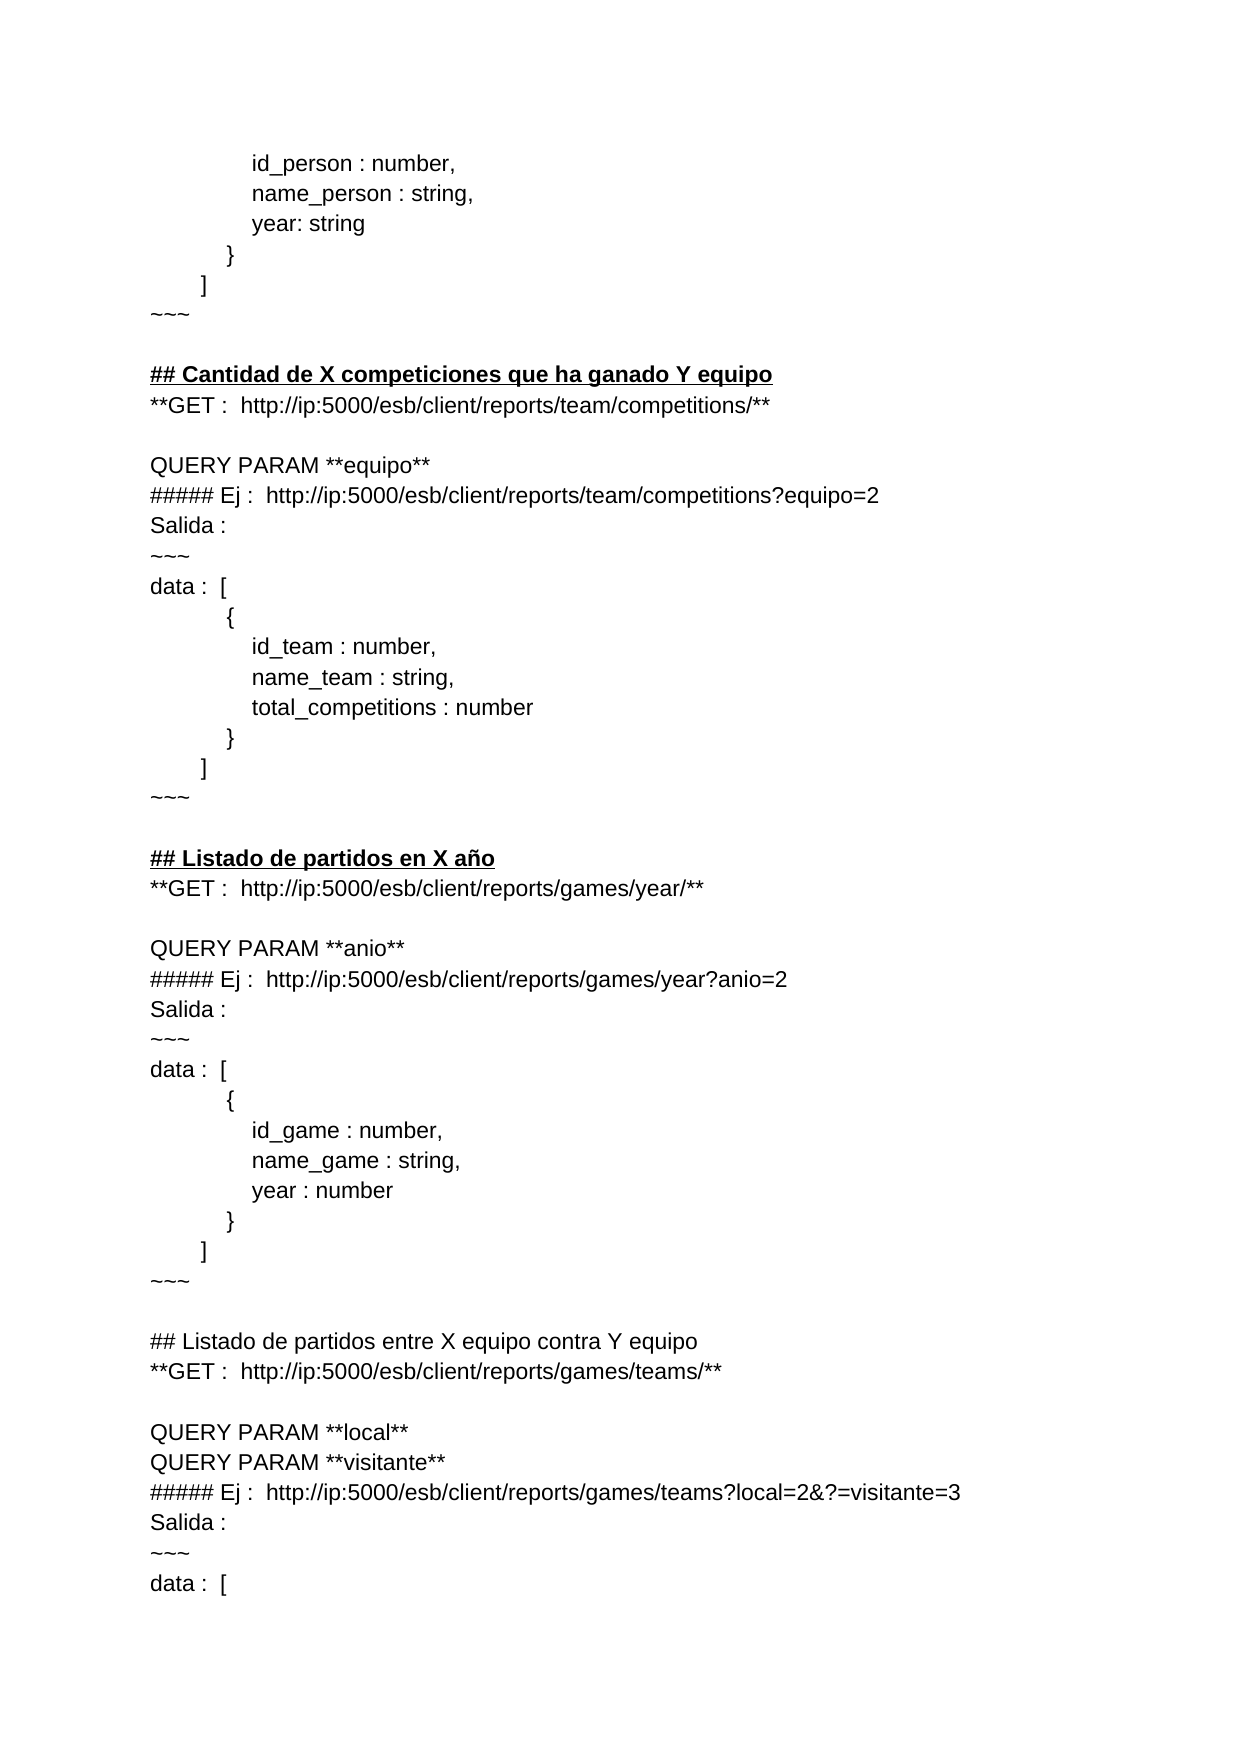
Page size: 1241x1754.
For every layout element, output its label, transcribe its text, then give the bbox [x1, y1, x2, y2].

text QUERY PARAM **equipo** [150, 452, 1090, 478]
text ##### Ej : http://ip:5000/esb/client/reports/games/year?anio=2 [150, 966, 1090, 992]
text ] [150, 1237, 1090, 1264]
text { [150, 1086, 1090, 1113]
text **GET : http://ip:5000/esb/client/reports/games/teams/** [150, 1358, 1090, 1385]
text name_person : string, [150, 180, 1090, 207]
text name_game : string, [150, 1147, 1090, 1173]
text ## Listado de partidos en X año [150, 845, 1090, 871]
text name_team : string, [150, 663, 1090, 690]
text Salida : [150, 996, 1090, 1022]
text data : [ [150, 573, 1090, 599]
text ~~~ [150, 301, 1090, 327]
text total_competitions : number [150, 694, 1090, 720]
text **GET : http://ip:5000/esb/client/reports/team/competitions/** [150, 392, 1090, 418]
text year: string [150, 210, 1090, 237]
text id_person : number, [150, 150, 1090, 176]
text QUERY PARAM **visitante** [150, 1449, 1090, 1475]
text } [150, 724, 1090, 750]
text Salida : [150, 1509, 1090, 1536]
text id_team : number, [150, 633, 1090, 660]
text QUERY PARAM **local** [150, 1419, 1090, 1445]
text ~~~ [150, 1539, 1090, 1566]
text year : number [150, 1177, 1090, 1203]
text data : [ [150, 1056, 1090, 1083]
text ~~~ [150, 1268, 1090, 1294]
text } [150, 1207, 1090, 1234]
text ~~~ [150, 1026, 1090, 1052]
text data : [ [150, 1570, 1090, 1596]
text id_game : number, [150, 1117, 1090, 1143]
text ] [150, 271, 1090, 297]
text ##### Ej : http://ip:5000/esb/client/reports/games/teams?local=2&?=visitante=3 [150, 1479, 1090, 1506]
text ##### Ej : http://ip:5000/esb/client/reports/team/competitions?equipo=2 [150, 482, 1090, 509]
text } [150, 241, 1090, 267]
text QUERY PARAM **anio** [150, 935, 1090, 962]
text ## Listado de partidos entre X equipo contra Y equipo [150, 1328, 1090, 1354]
text ## Cantidad de X competiciones que ha ganado Y equipo [150, 361, 1090, 388]
text **GET : http://ip:5000/esb/client/reports/games/year/** [150, 875, 1090, 901]
text ~~~ [150, 784, 1090, 811]
text ] [150, 754, 1090, 781]
text ~~~ [150, 543, 1090, 569]
text Salida : [150, 512, 1090, 539]
text { [150, 603, 1090, 629]
